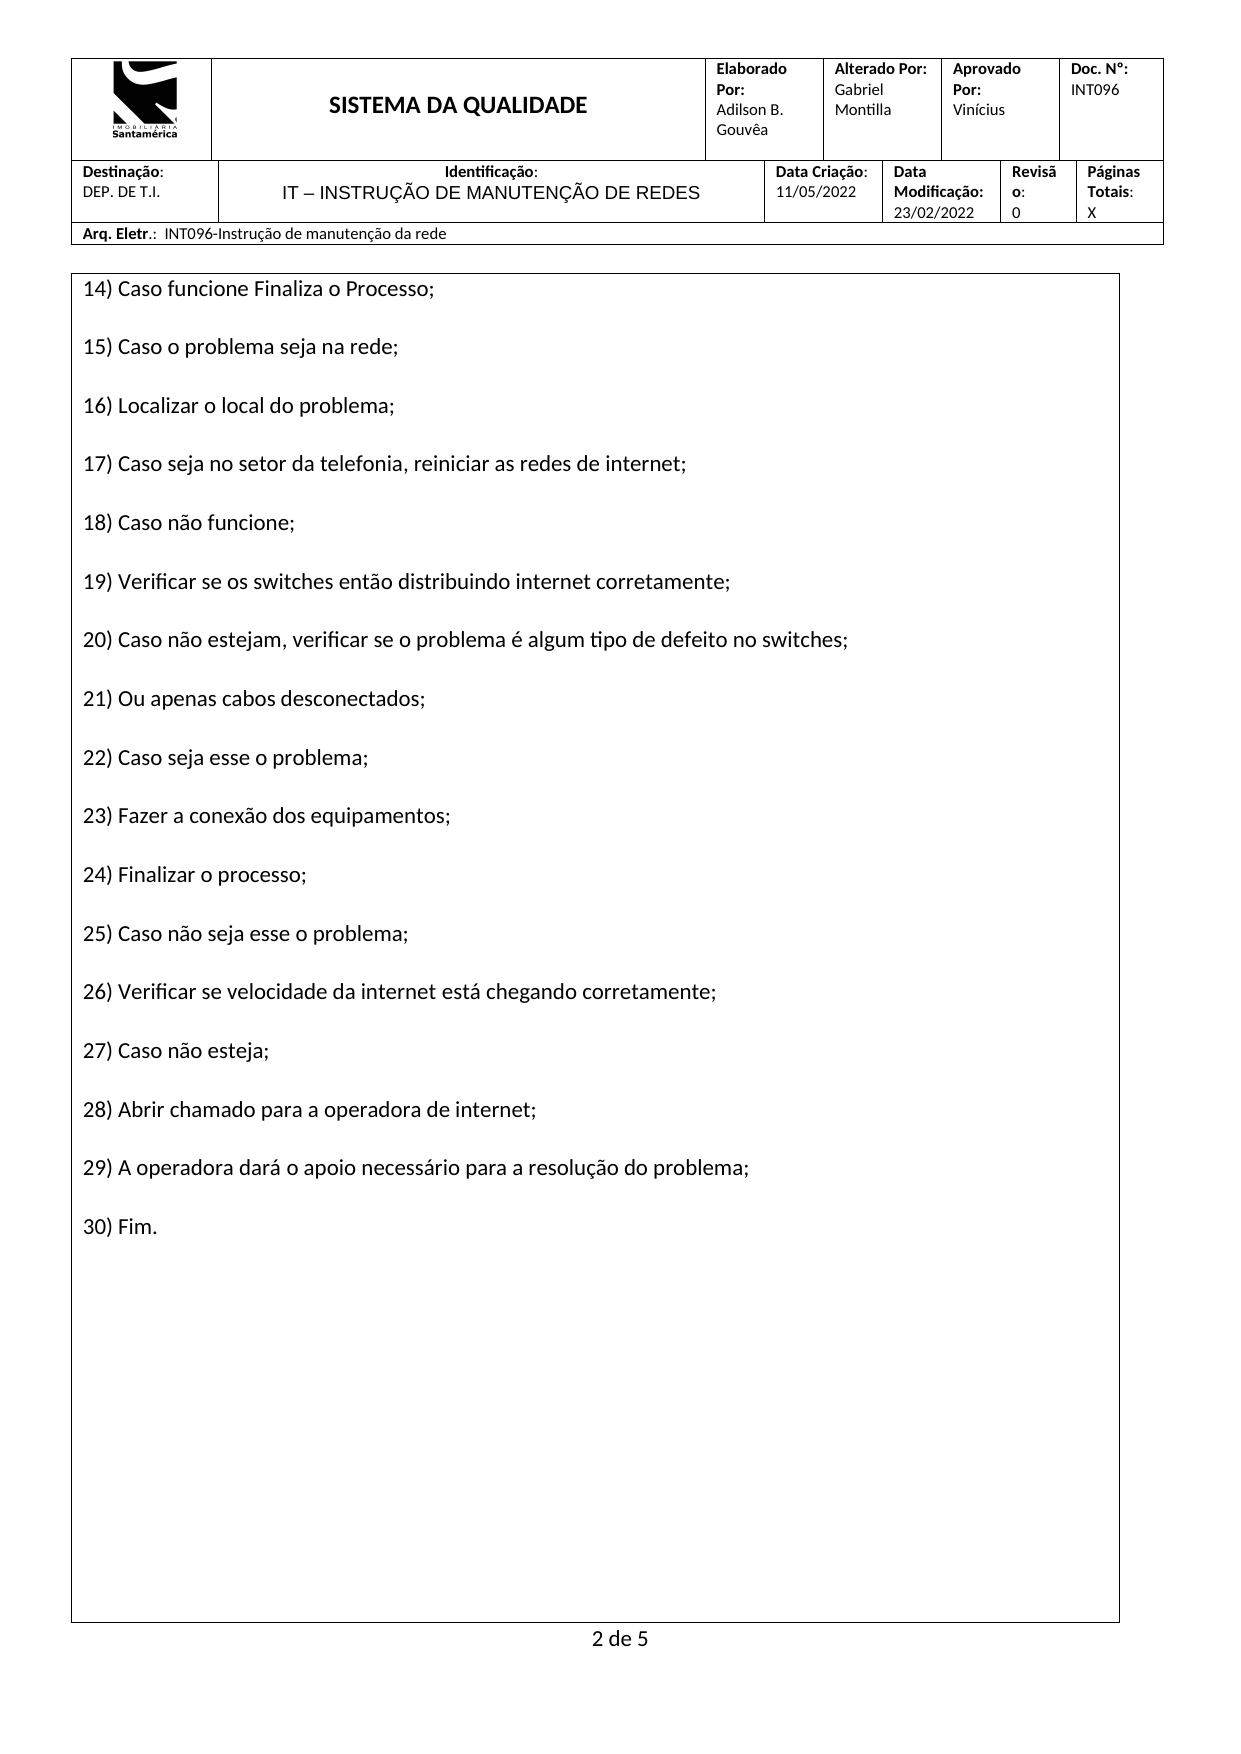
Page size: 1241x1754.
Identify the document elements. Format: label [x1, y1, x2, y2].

table_header [72, 274, 1119, 1622]
picture [112, 60, 178, 138]
